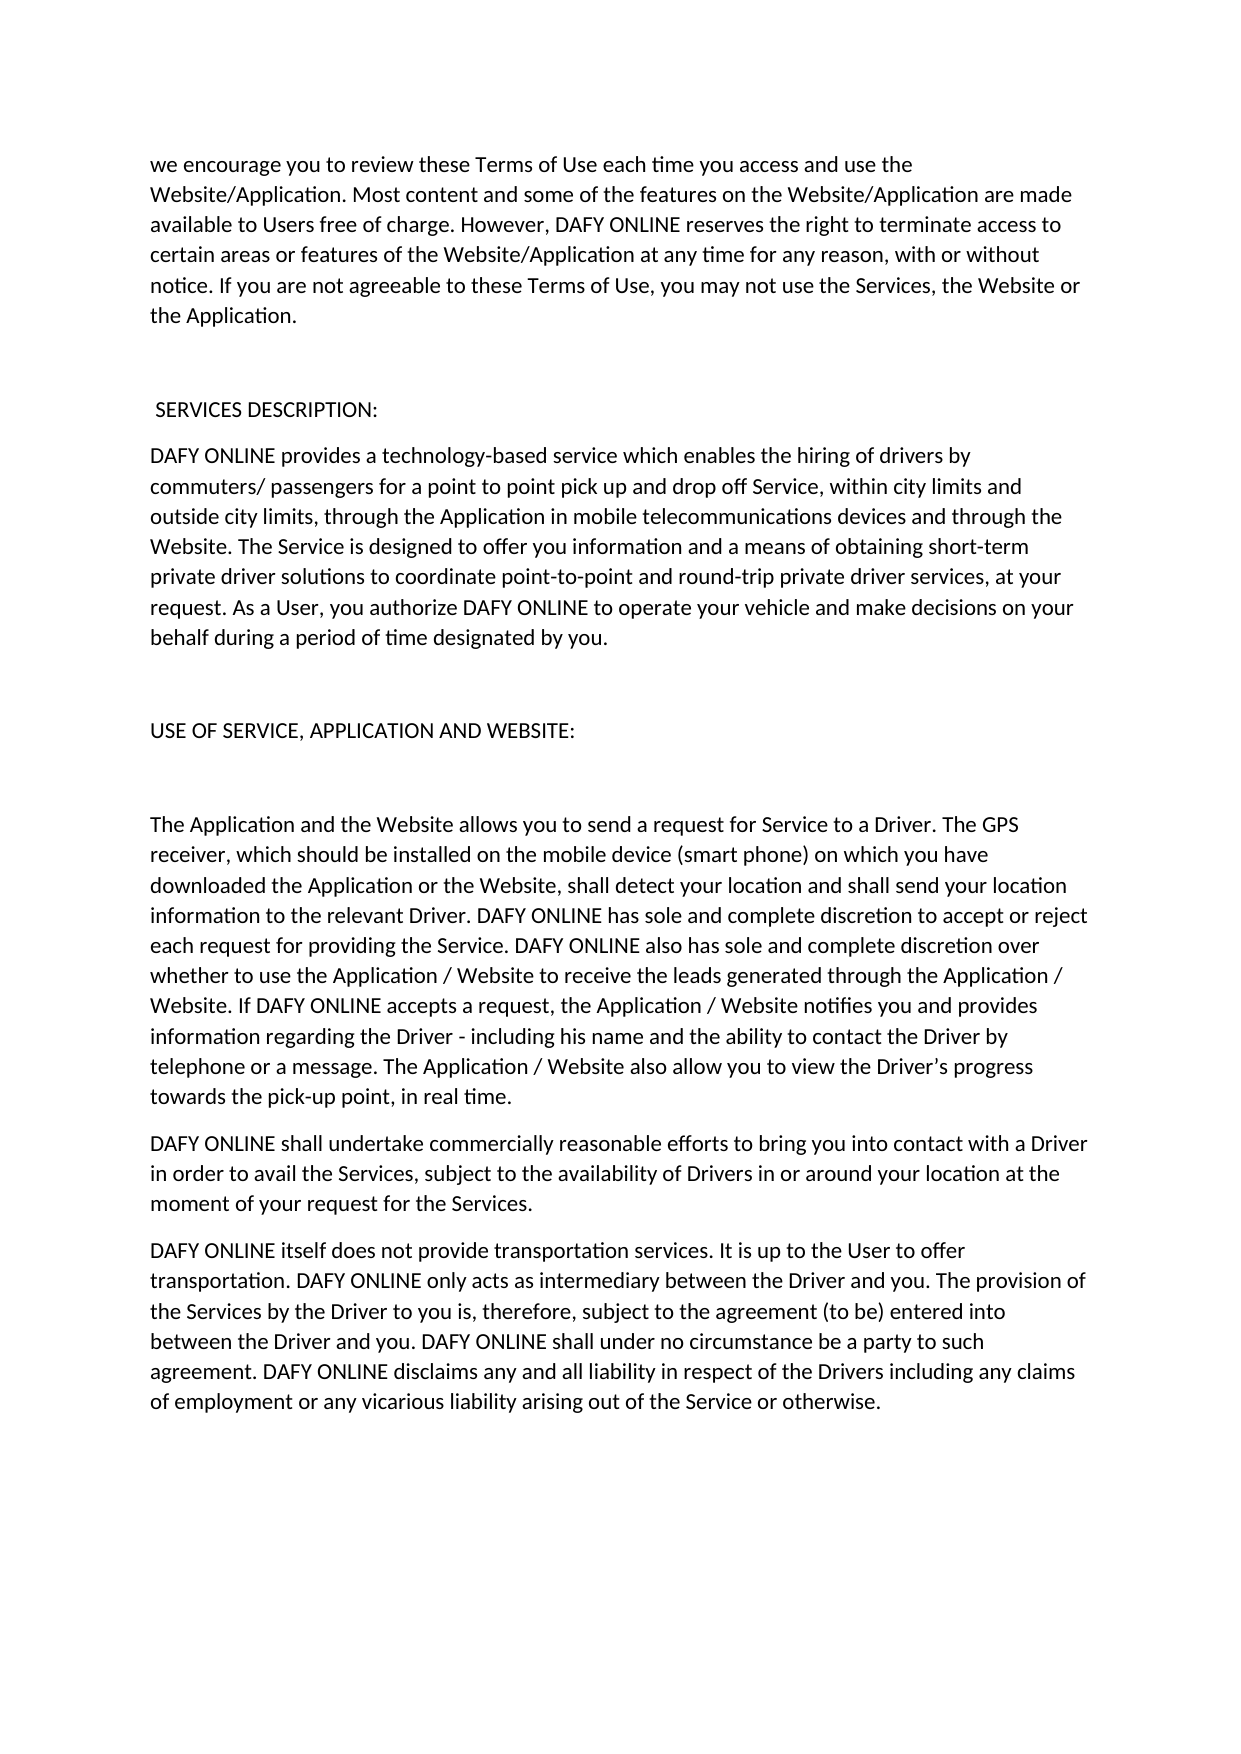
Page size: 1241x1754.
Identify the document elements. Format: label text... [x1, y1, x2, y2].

text The Application and the Website allows you to send a request for Service to a Driver. The GPS receiver, which should be installed on the mobile device (smart phone) on which you have downloaded the Application or the Website, shall detect your location and shall send your location information to the relevant Driver. DAFY ONLINE has sole and complete discretion to accept or reject each request for providing the Service. DAFY ONLINE also has sole and complete discretion over whether to use the Application / Website to receive the leads generated through the Application / Website. If DAFY ONLINE accepts a request, the Application / Website notifies you and provides information regarding the Driver - including his name and the ability to contact the Driver by telephone or a message. The Application / Website also allow you to view the Driver’s progress towards the pick-up point, in real time. [150, 810, 1090, 1110]
text USE OF SERVICE, APPLICATION AND WEBSITE: [150, 717, 1090, 745]
text DAFY ONLINE provides a technology-based service which enables the hiring of drivers by commuters/ passengers for a point to point pick up and drop off Service, within city limits and outside city limits, through the Application in mobile telecommunications devices and through the Website. The Service is designed to offer you information and a means of obtaining short-term private driver solutions to coordinate point-to-point and round-trip private driver services, at your request. As a User, you authorize DAFY ONLINE to operate your vehicle and make decisions on your behalf during a period of time designated by you. [150, 442, 1090, 651]
text SERVICES DESCRIPTION: [150, 395, 1090, 423]
text DAFY ONLINE shall undertake commercially reasonable efforts to bring you into contact with a Driver in order to avail the Services, subject to the availability of Drivers in or around your location at the moment of your request for the Services. [150, 1129, 1090, 1218]
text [150, 150, 1090, 329]
text DAFY ONLINE itself does not provide transportation services. It is up to the User to offer transportation. DAFY ONLINE only acts as intermediary between the Driver and you. The provision of the Services by the Driver to you is, therefore, subject to the agreement (to be) entered into between the Driver and you. DAFY ONLINE shall under no circumstance be a party to such agreement. DAFY ONLINE disclaims any and all liability in respect of the Drivers including any claims of employment or any vicarious liability arising out of the Service or otherwise. [150, 1236, 1090, 1416]
